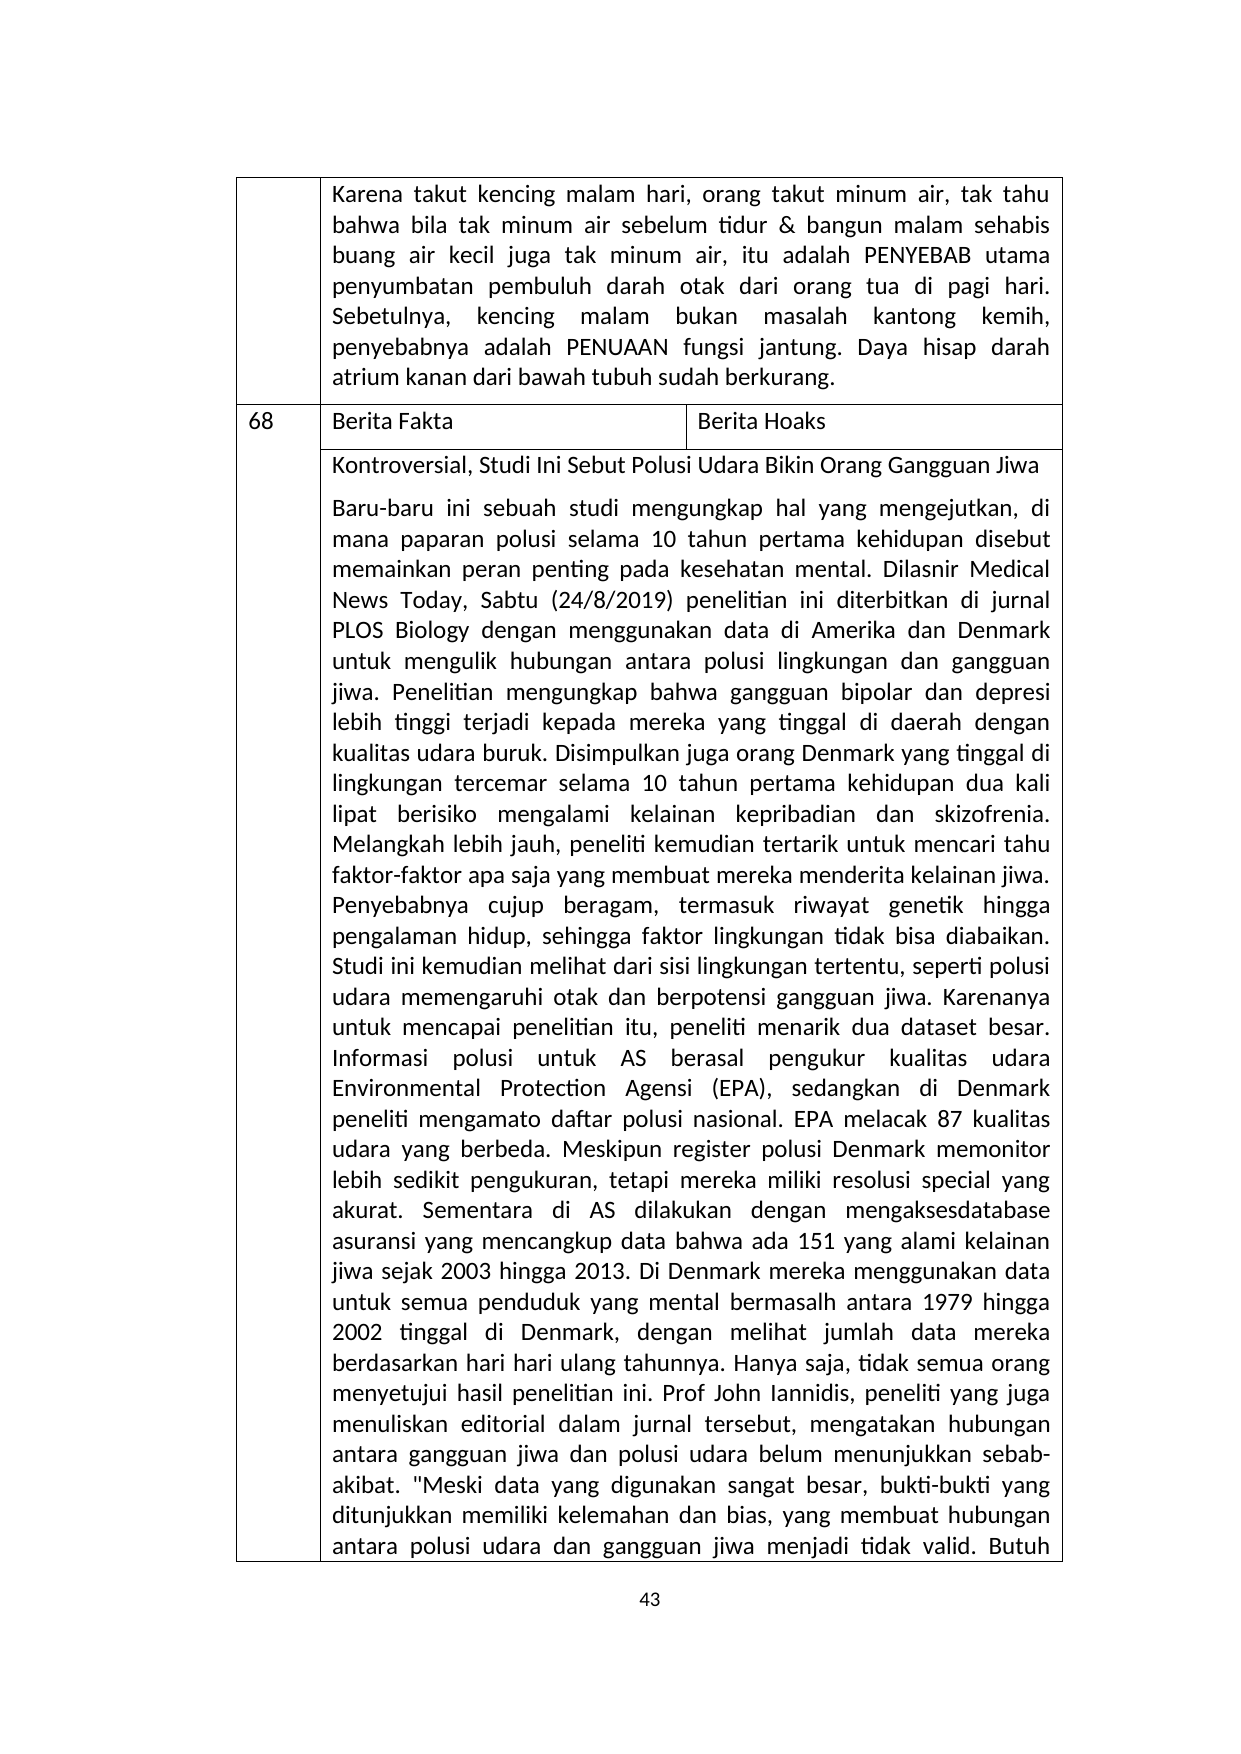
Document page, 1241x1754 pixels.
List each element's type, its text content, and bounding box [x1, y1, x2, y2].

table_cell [321, 450, 1062, 1561]
table_cell Berita Fakta [321, 405, 686, 448]
table_cell 68 [237, 405, 320, 1561]
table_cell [321, 178, 1062, 404]
table_cell Berita Hoaks [687, 405, 1062, 448]
